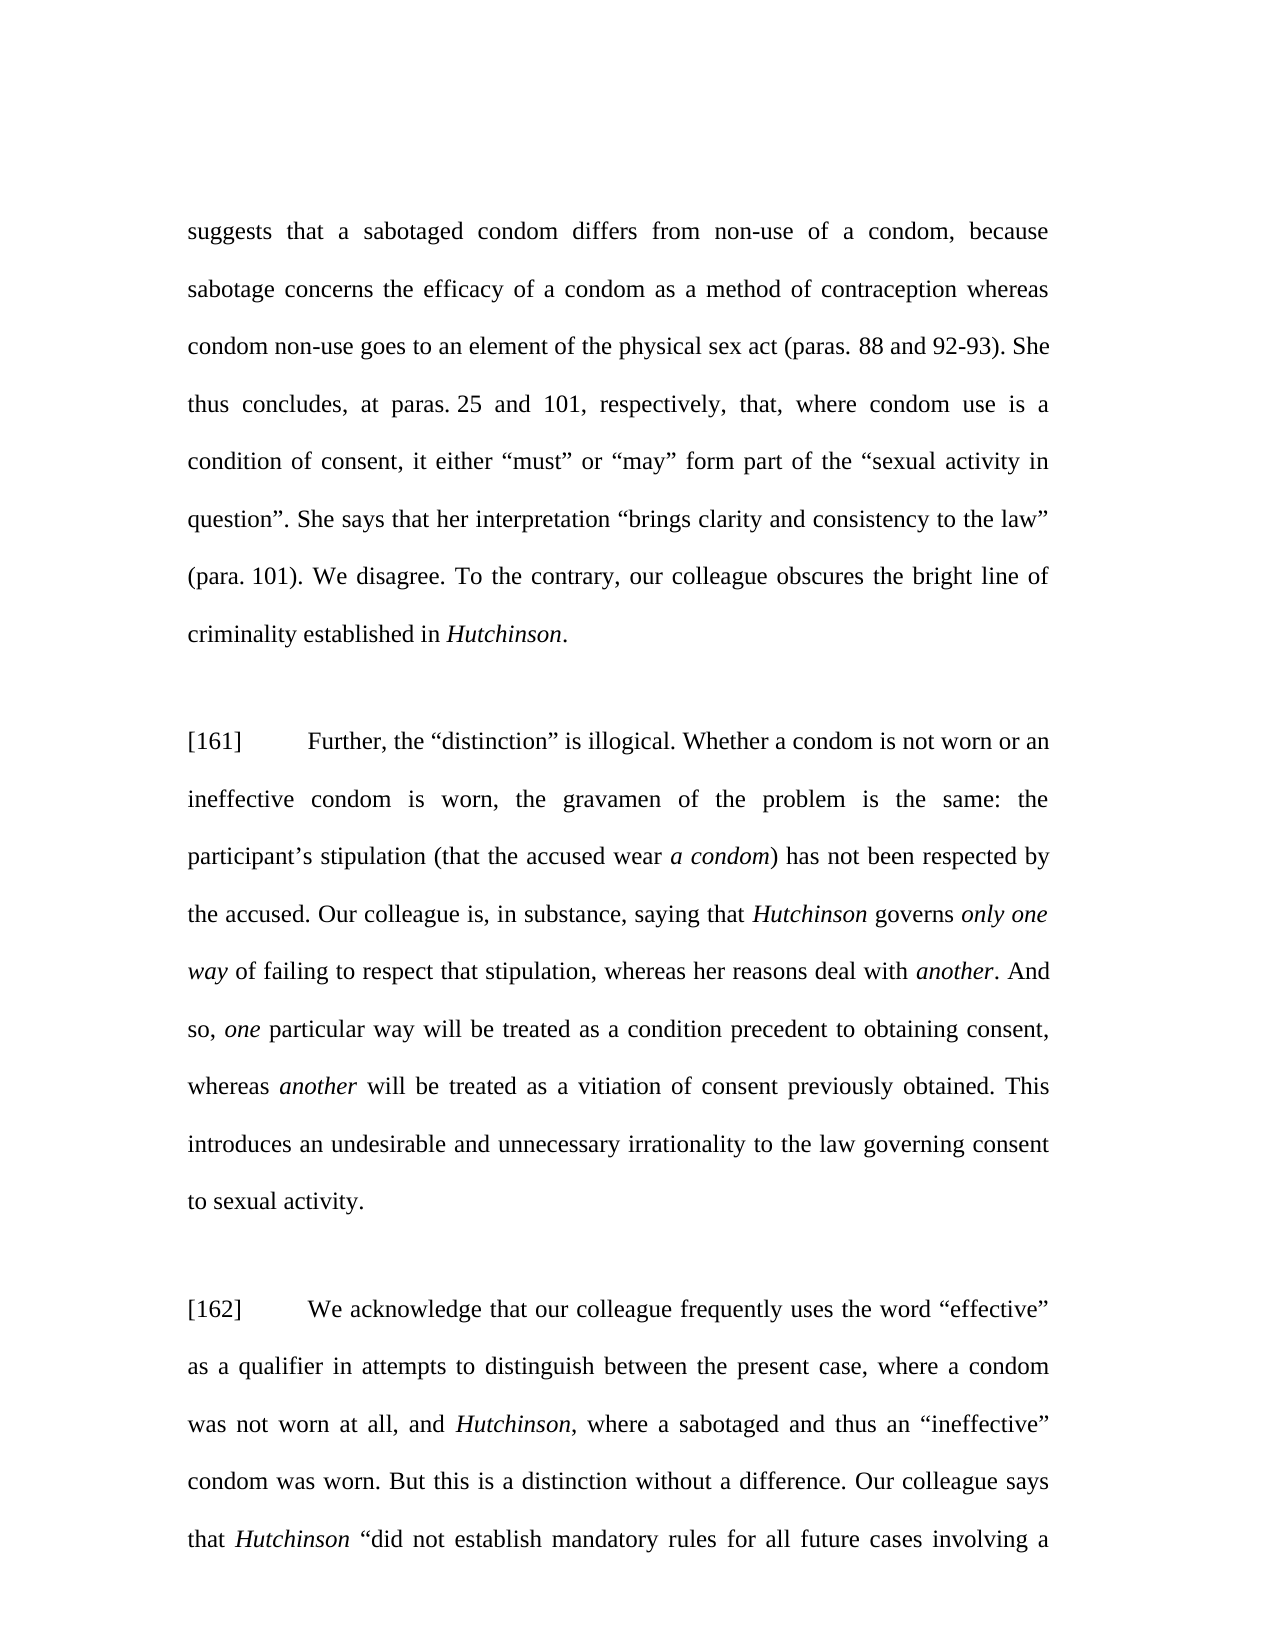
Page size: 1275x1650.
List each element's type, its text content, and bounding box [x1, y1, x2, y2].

text Further, the “distinction” is illogical. Whether a condom is not worn or an ineffective condom is worn, the gravamen of the problem is the same: the participant’s stipulation (that the accused wear a condom) has not been respected by the accused. Our colleague is, in substance, saying that Hutchinson governs only one way of failing to respect that stipulation, whereas her reasons deal with another. And so, one particular way will be treated as a condition precedent to obtaining consent, whereas another will be treated as a vitiation of consent previously obtained. This introduces an undesirable and unnecessary irrationality to the law governing consent to sexual activity. [187, 726, 1050, 1215]
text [187, 1294, 1050, 1553]
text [187, 216, 1050, 648]
